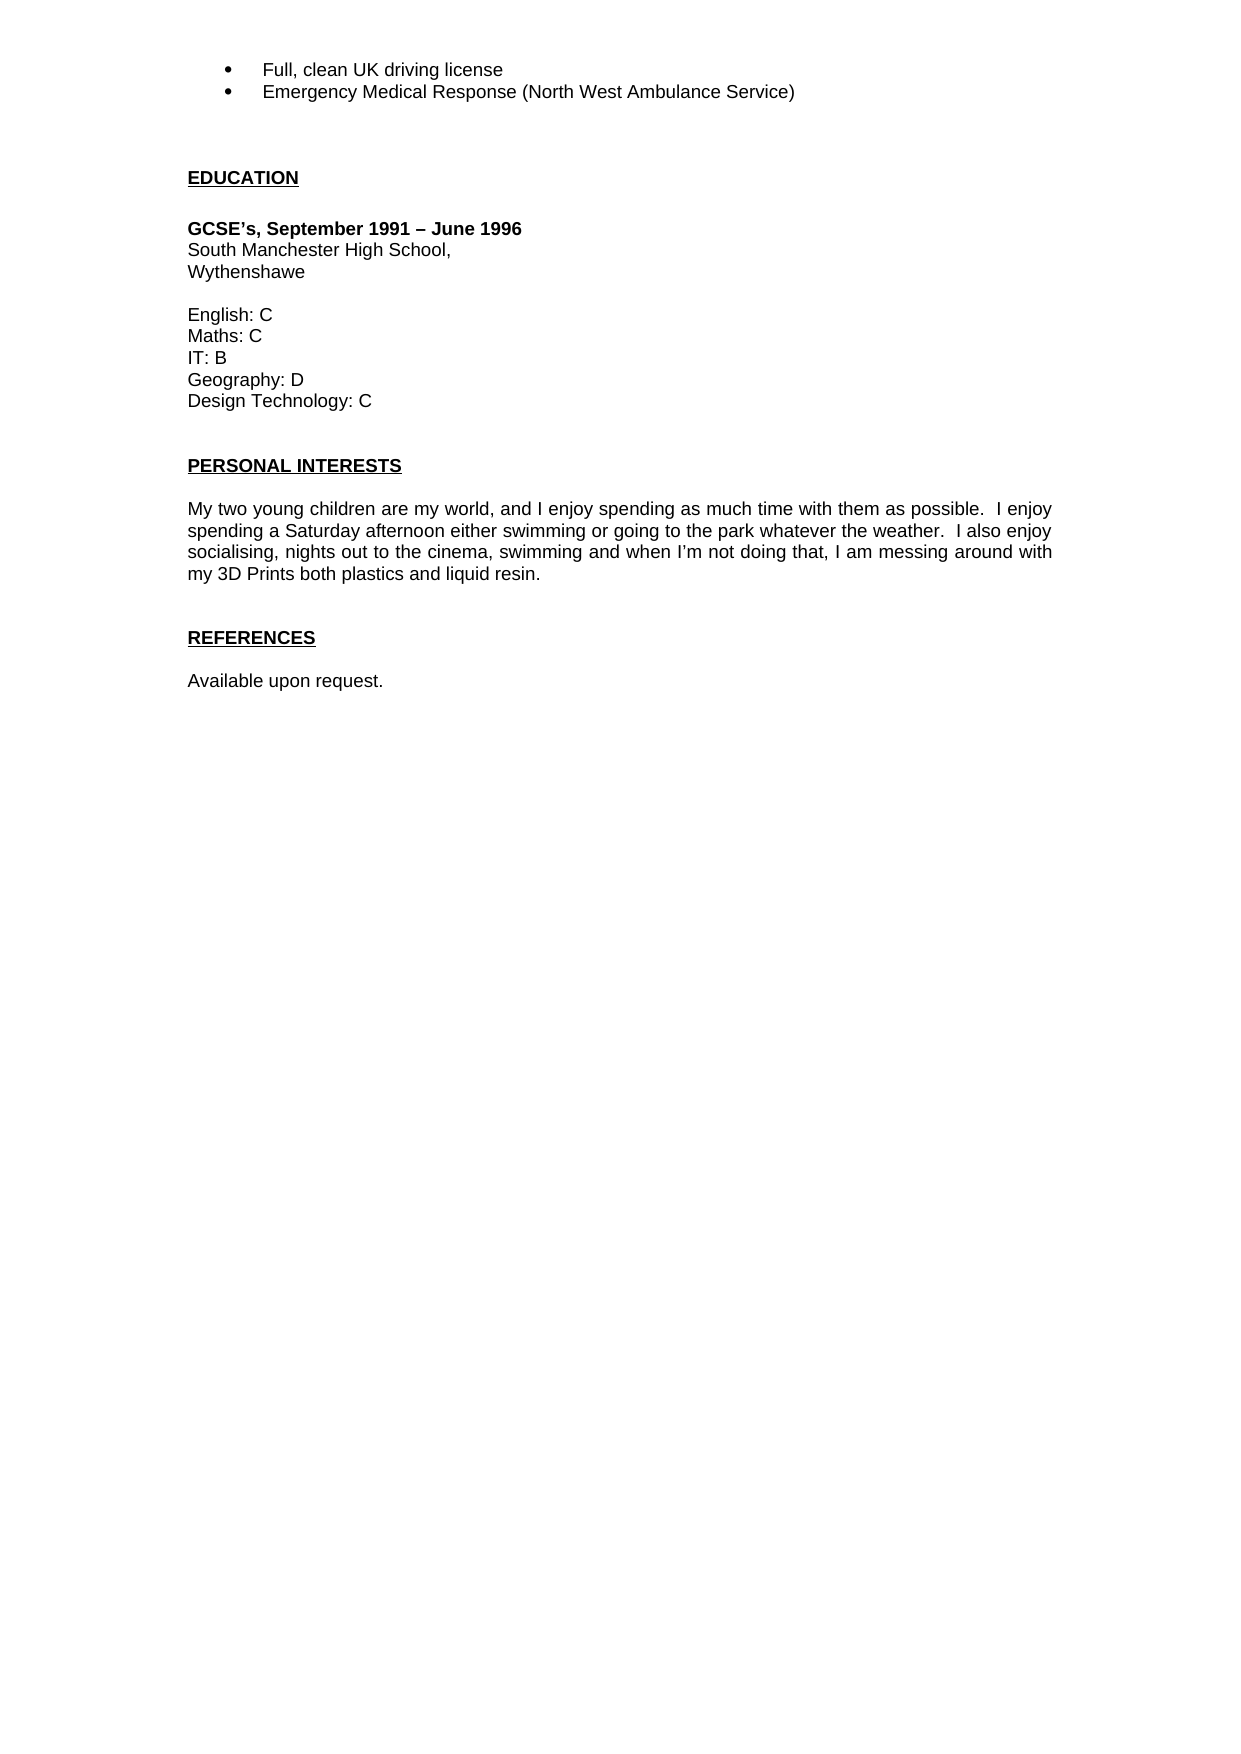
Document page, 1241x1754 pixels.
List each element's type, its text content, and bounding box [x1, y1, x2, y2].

text IT: B [187, 347, 1053, 368]
text EDUCATION [187, 167, 1053, 189]
text South Manchester High School, [187, 239, 1053, 261]
text Available upon request. [187, 670, 1053, 692]
list Full, clean UK driving license [225, 59, 1053, 81]
text English: C [187, 304, 1053, 325]
text Design Technology: C [187, 390, 1053, 412]
text REFERENCES [187, 627, 1053, 649]
list Emergency Medical Response (North West Ambulance Service) [225, 81, 1053, 102]
text GCSE’s, September 1991 – June 1996 [187, 217, 1053, 239]
text Wythenshawe [187, 261, 1053, 282]
text My two young children are my world, and I enjoy spending as much time with them as possible. I enjoy spending a Saturday afternoon either swimming or going to the park whatever the weather. I also enjoy socialising, nights out to the cinema, swimming and when I’m not doing that, I am messing around with my 3D Prints both plastics and liquid resin. [187, 498, 1053, 584]
text Geography: D [187, 368, 1053, 390]
text Maths: C [187, 325, 1053, 347]
text PERSONAL INTERESTS [187, 455, 1053, 476]
